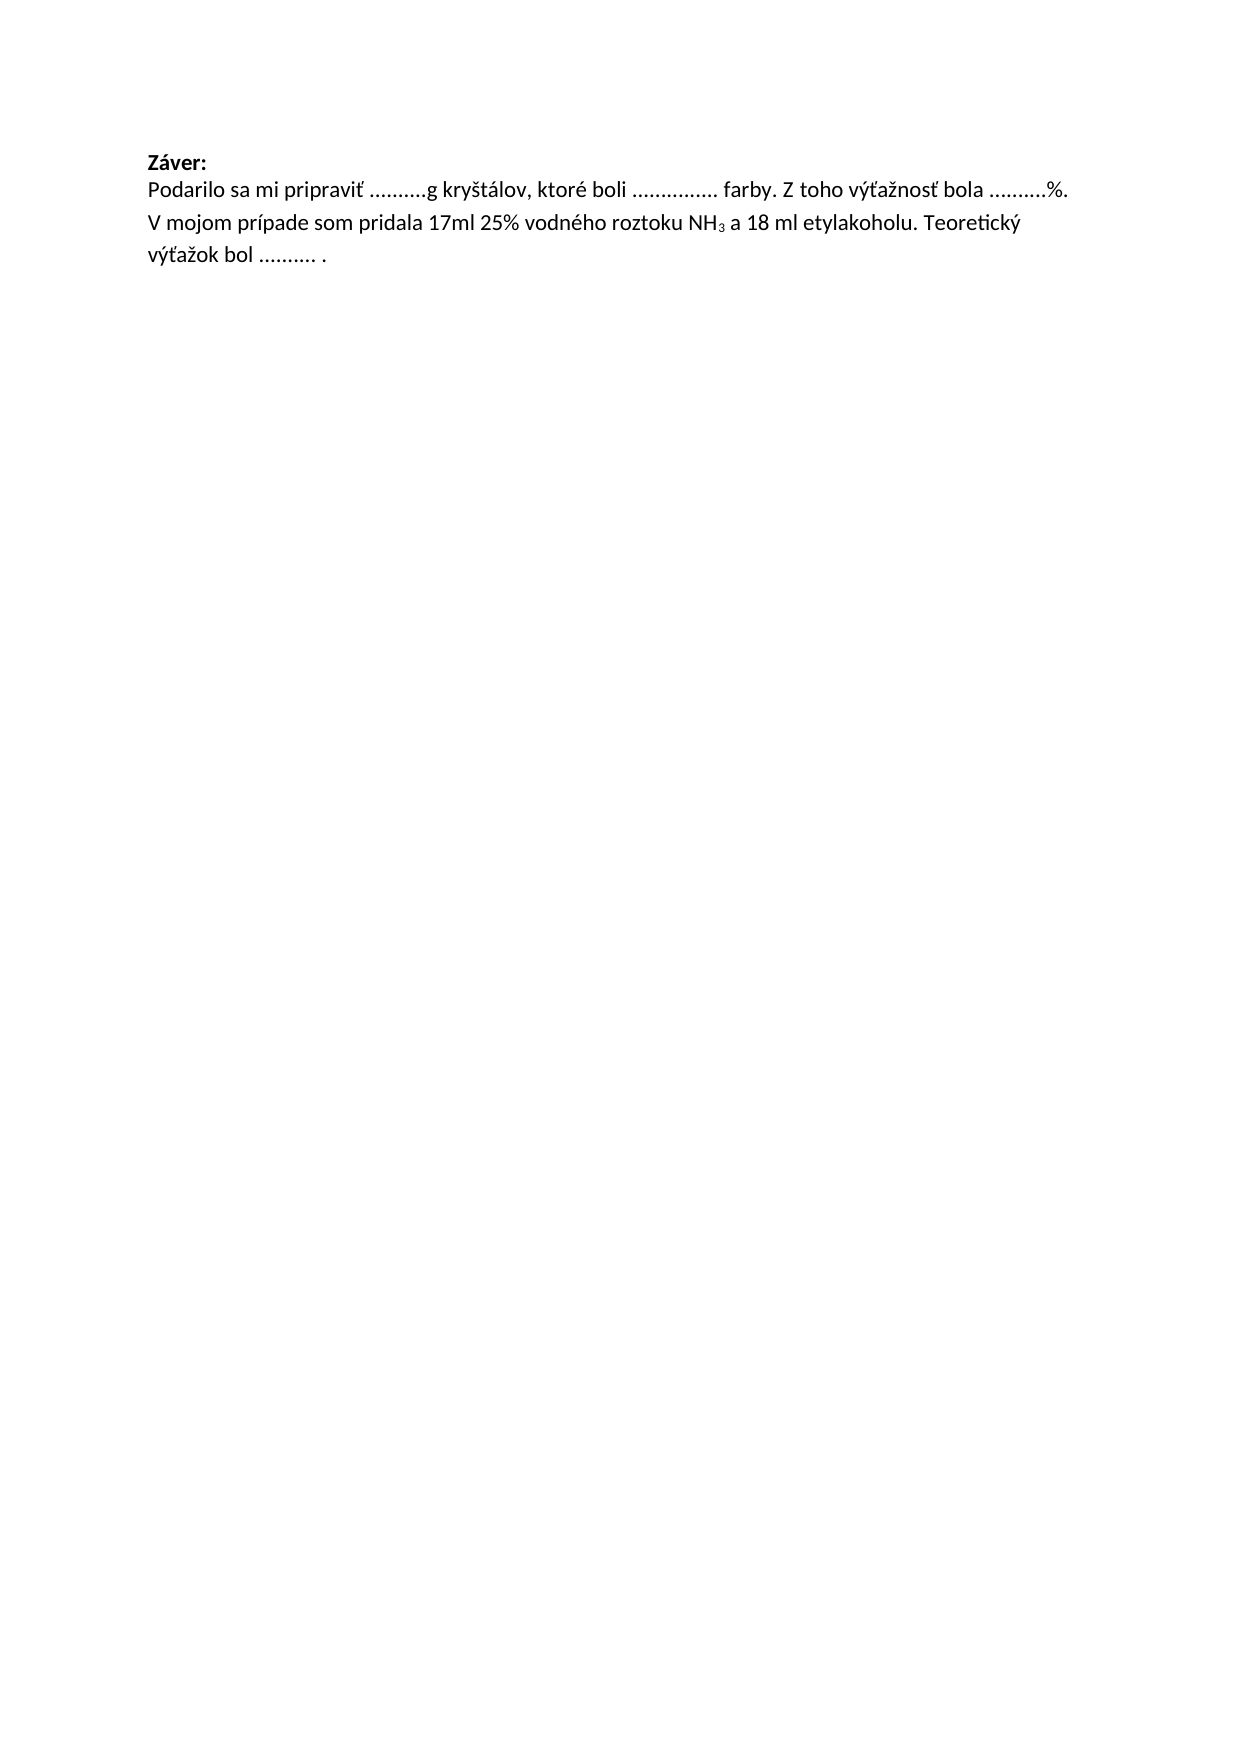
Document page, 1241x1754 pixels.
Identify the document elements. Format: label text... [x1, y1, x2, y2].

text Záver: [148, 148, 1093, 176]
text Podarilo sa mi pripraviť ..........g kryštálov, ktoré boli ............... farby. Z toho výťažnosť bola ..........%. V mojom prípade som pridala 17ml 25% vodného roztoku NH3 a 18 ml etylakoholu. Teoretický výťažok bol .......... . [148, 176, 1093, 268]
